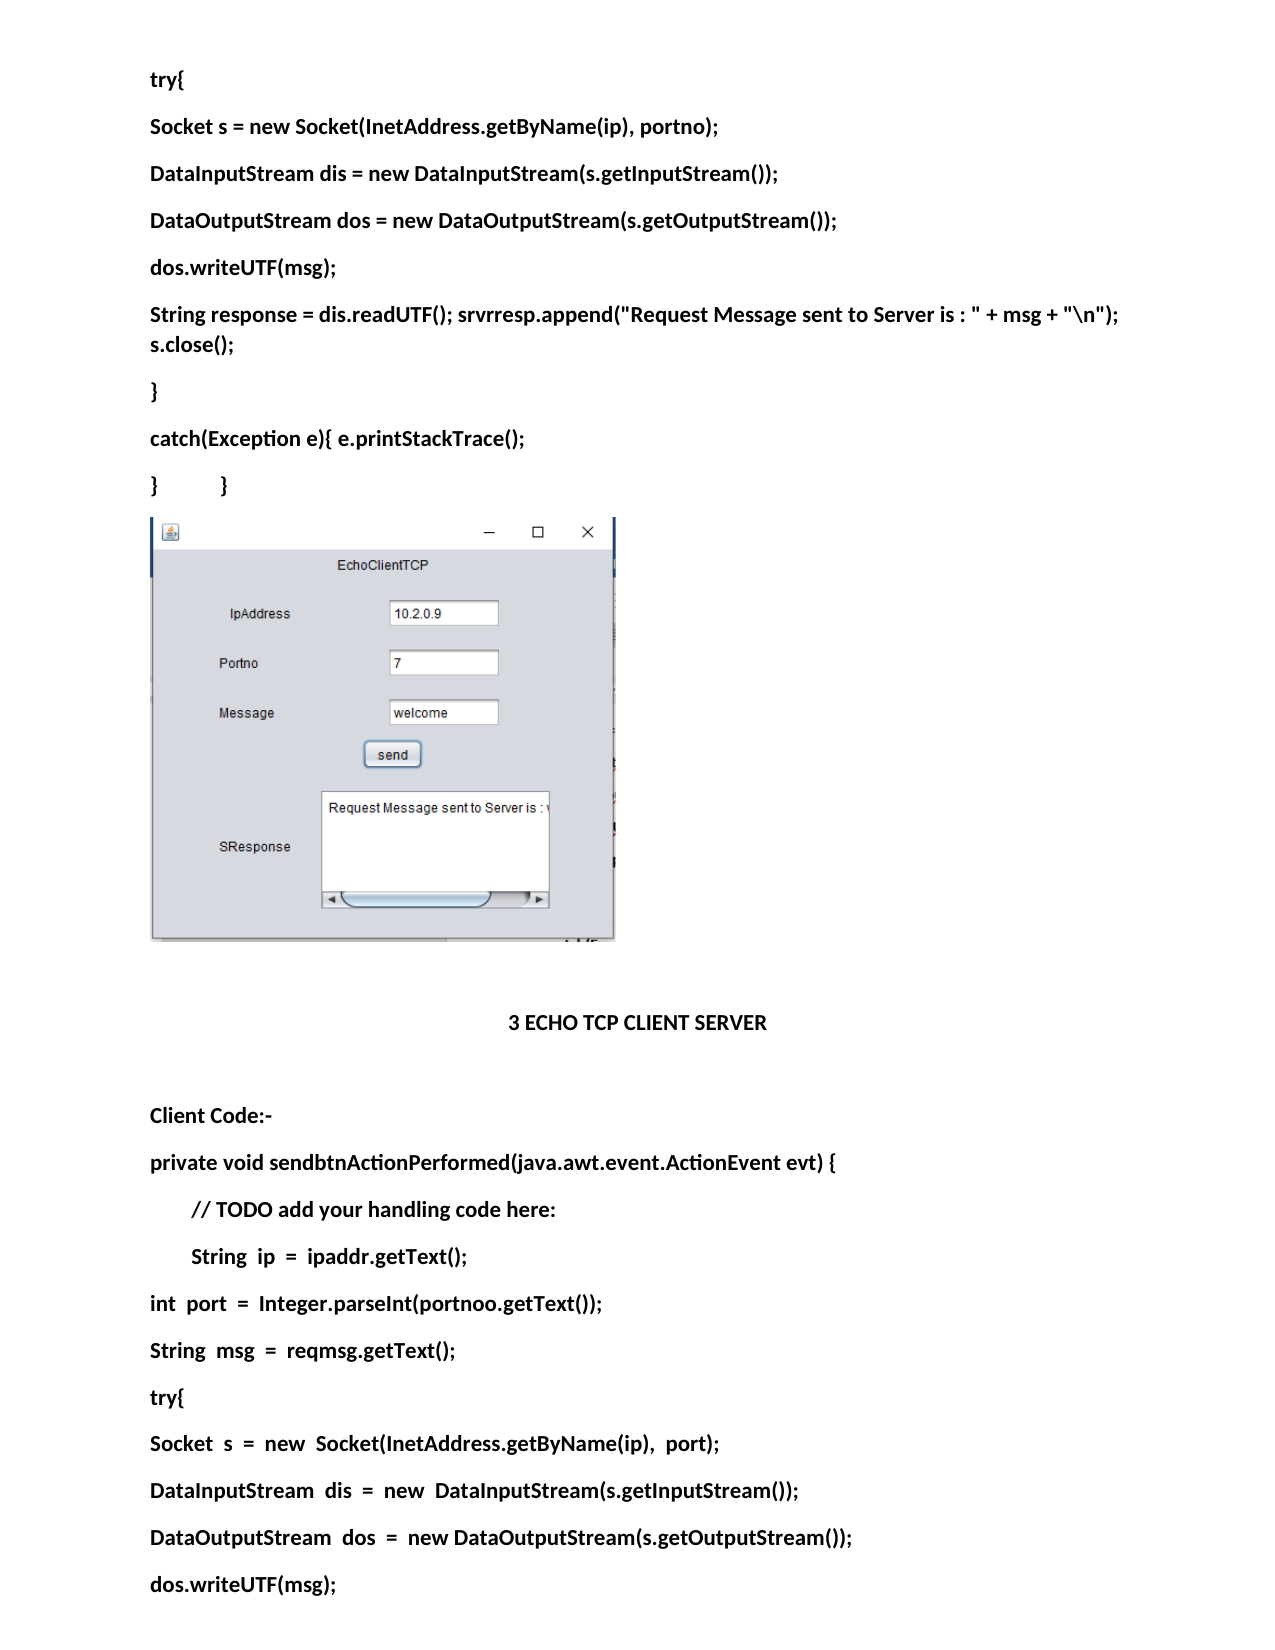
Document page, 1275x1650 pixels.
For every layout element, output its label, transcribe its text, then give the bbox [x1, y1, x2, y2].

picture [150, 517, 616, 942]
text Socket s = new Socket(InetAddress.getByName(ip), port); [150, 1429, 1125, 1458]
text try{ [150, 1383, 1125, 1411]
text DataOutputStream dos = new DataOutputStream(s.getOutputStream()); [150, 1523, 1125, 1551]
text DataInputStream dis = new DataInputStream(s.getInputStream()); [150, 1476, 1125, 1504]
text // TODO add your handling code here: [150, 1195, 1125, 1223]
text catch(Exception e){ e.printStackTrace(); [150, 424, 1125, 452]
text Socket s = new Socket(InetAddress.getByName(ip), portno); [150, 112, 1125, 141]
text DataInputStream dis = new DataInputStream(s.getInputStream()); [150, 159, 1125, 187]
text try{ [150, 66, 1125, 94]
text private void sendbtnActionPerformed(java.awt.event.ActionEvent evt) { [150, 1148, 1125, 1176]
text Client Code:- [150, 1101, 1125, 1129]
text } [150, 377, 1125, 405]
text } } [150, 471, 1125, 499]
text 3 ECHO TCP CLIENT SERVER [150, 1008, 1125, 1036]
text String response = dis.readUTF(); srvrresp.append("Request Message sent to Server is : " + msg + "\n"); s.close(); [150, 300, 1125, 358]
text int port = Integer.parseInt(portnoo.getText()); [150, 1289, 1125, 1317]
text String ip = ipaddr.getText(); [150, 1242, 1125, 1270]
text dos.writeUTF(msg); [150, 1570, 1125, 1598]
text DataOutputStream dos = new DataOutputStream(s.getOutputStream()); [150, 206, 1125, 234]
text dos.writeUTF(msg); [150, 253, 1125, 281]
text String msg = reqmsg.getText(); [150, 1336, 1125, 1364]
